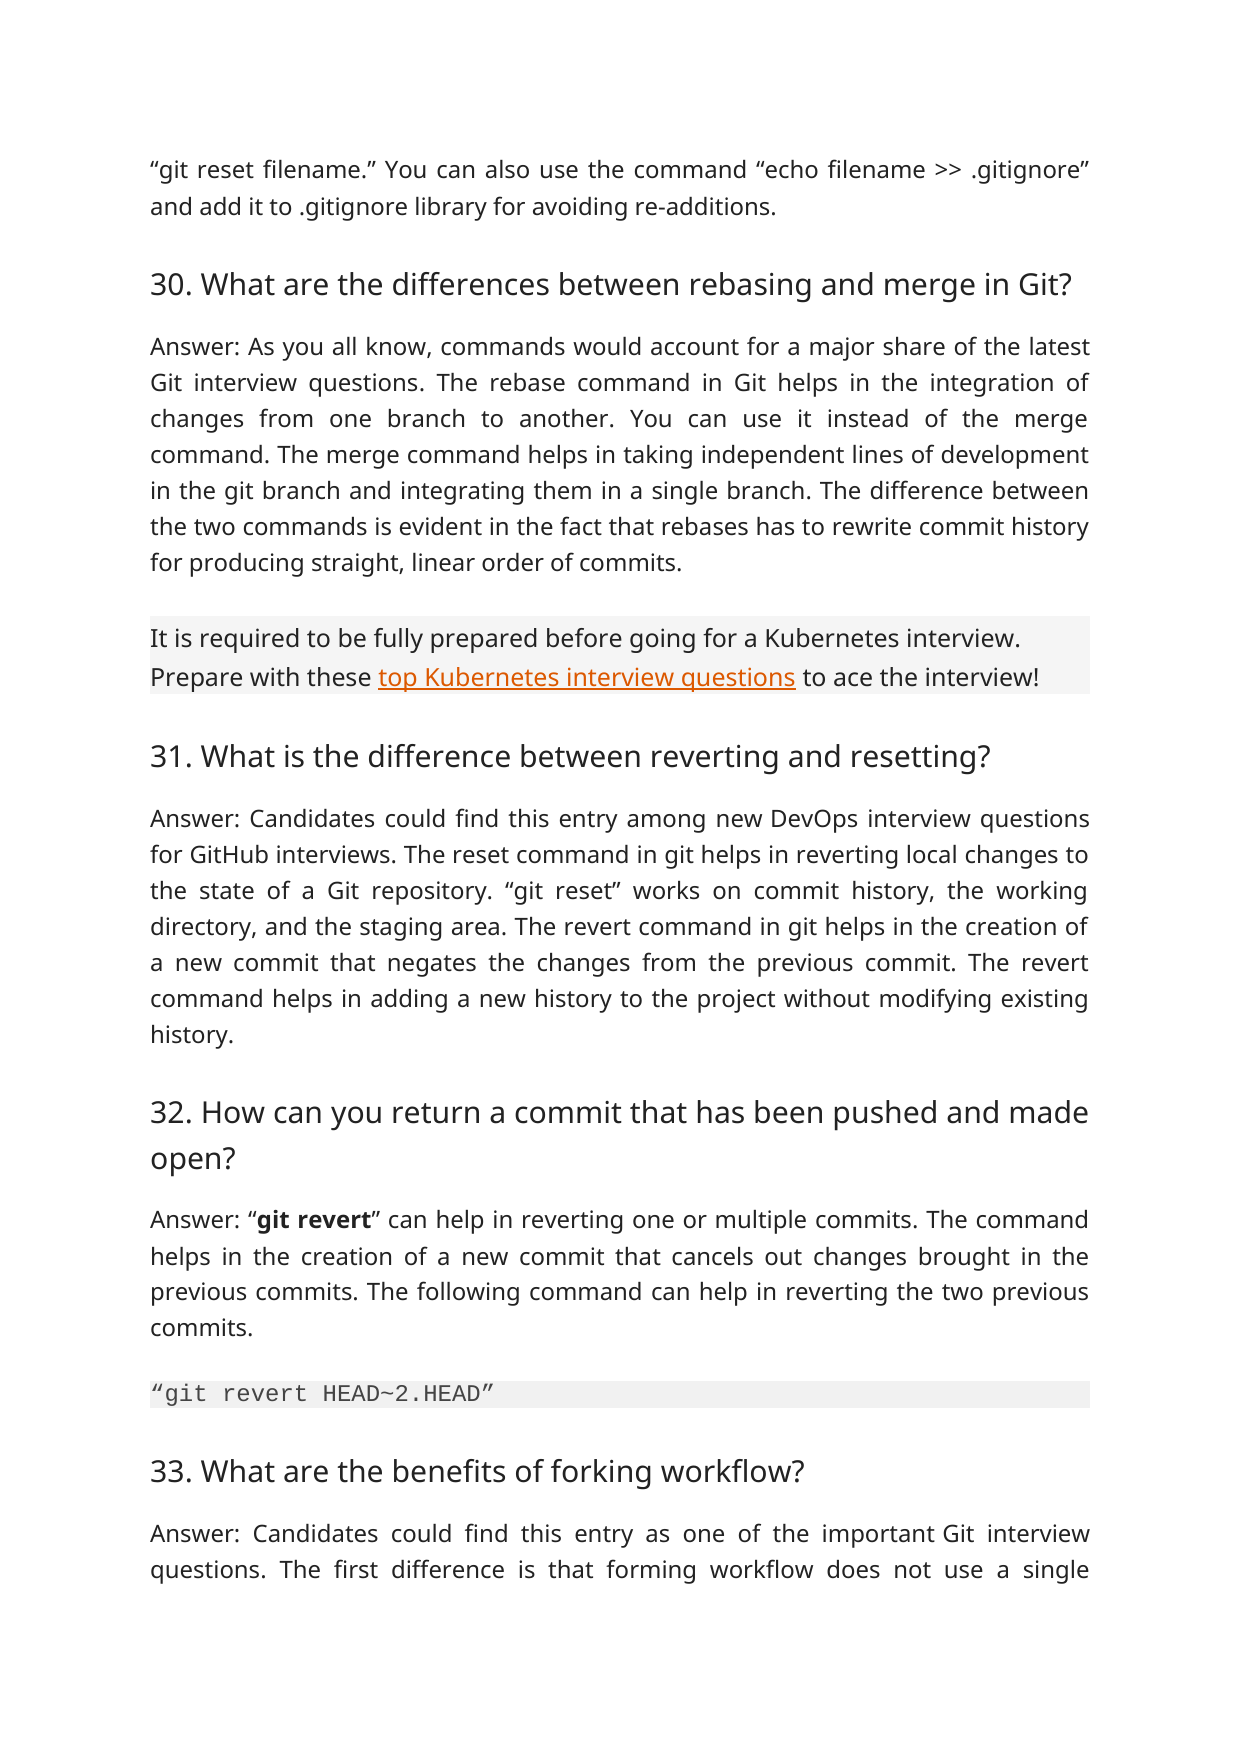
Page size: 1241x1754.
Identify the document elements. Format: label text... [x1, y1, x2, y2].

subtitle 32. How can you return a commit that has been pushed and made open? [150, 1087, 1090, 1178]
text Answer: As you all know, commands would account for a major share of the latest Git interview questions. The rebase command in Git helps in the integration of changes from one branch to another. You can use it instead of the merge command. The merge command helps in taking independent lines of development in the git branch and integrating them in a single branch. The difference between the two commands is evident in the fact that rebases has to rewrite commit history for producing straight, linear order of commits. [150, 327, 1090, 578]
text It is required to be fully prepared before going for a Kubernetes interview. Prepare with these top Kubernetes interview questions to ace the interview! [150, 616, 1090, 694]
subtitle 31. What is the difference between reverting and resetting? [150, 731, 1090, 777]
text “git revert HEAD~2.HEAD” [150, 1381, 1090, 1408]
text Answer: “git revert” can help in reverting one or multiple commits. The command helps in the creation of a new commit that cancels out changes brought in the previous commits. The following command can help in reverting the two previous commits. [150, 1200, 1090, 1344]
text Answer: Candidates could find this entry among new DevOps interview questions for GitHub interviews. The reset command in git helps in reverting local changes to the state of a Git repository. “git reset” works on commit history, the working directory, and the staging area. The revert command in git helps in the creation of a new commit that negates the changes from the previous commit. The revert command helps in adding a new history to the project without modifying existing history. [150, 798, 1090, 1050]
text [150, 1513, 1090, 1585]
subtitle 33. What are the benefits of forking workflow? [150, 1446, 1090, 1491]
subtitle 30. What are the differences between rebasing and merge in Git? [150, 259, 1090, 305]
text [150, 150, 1090, 222]
